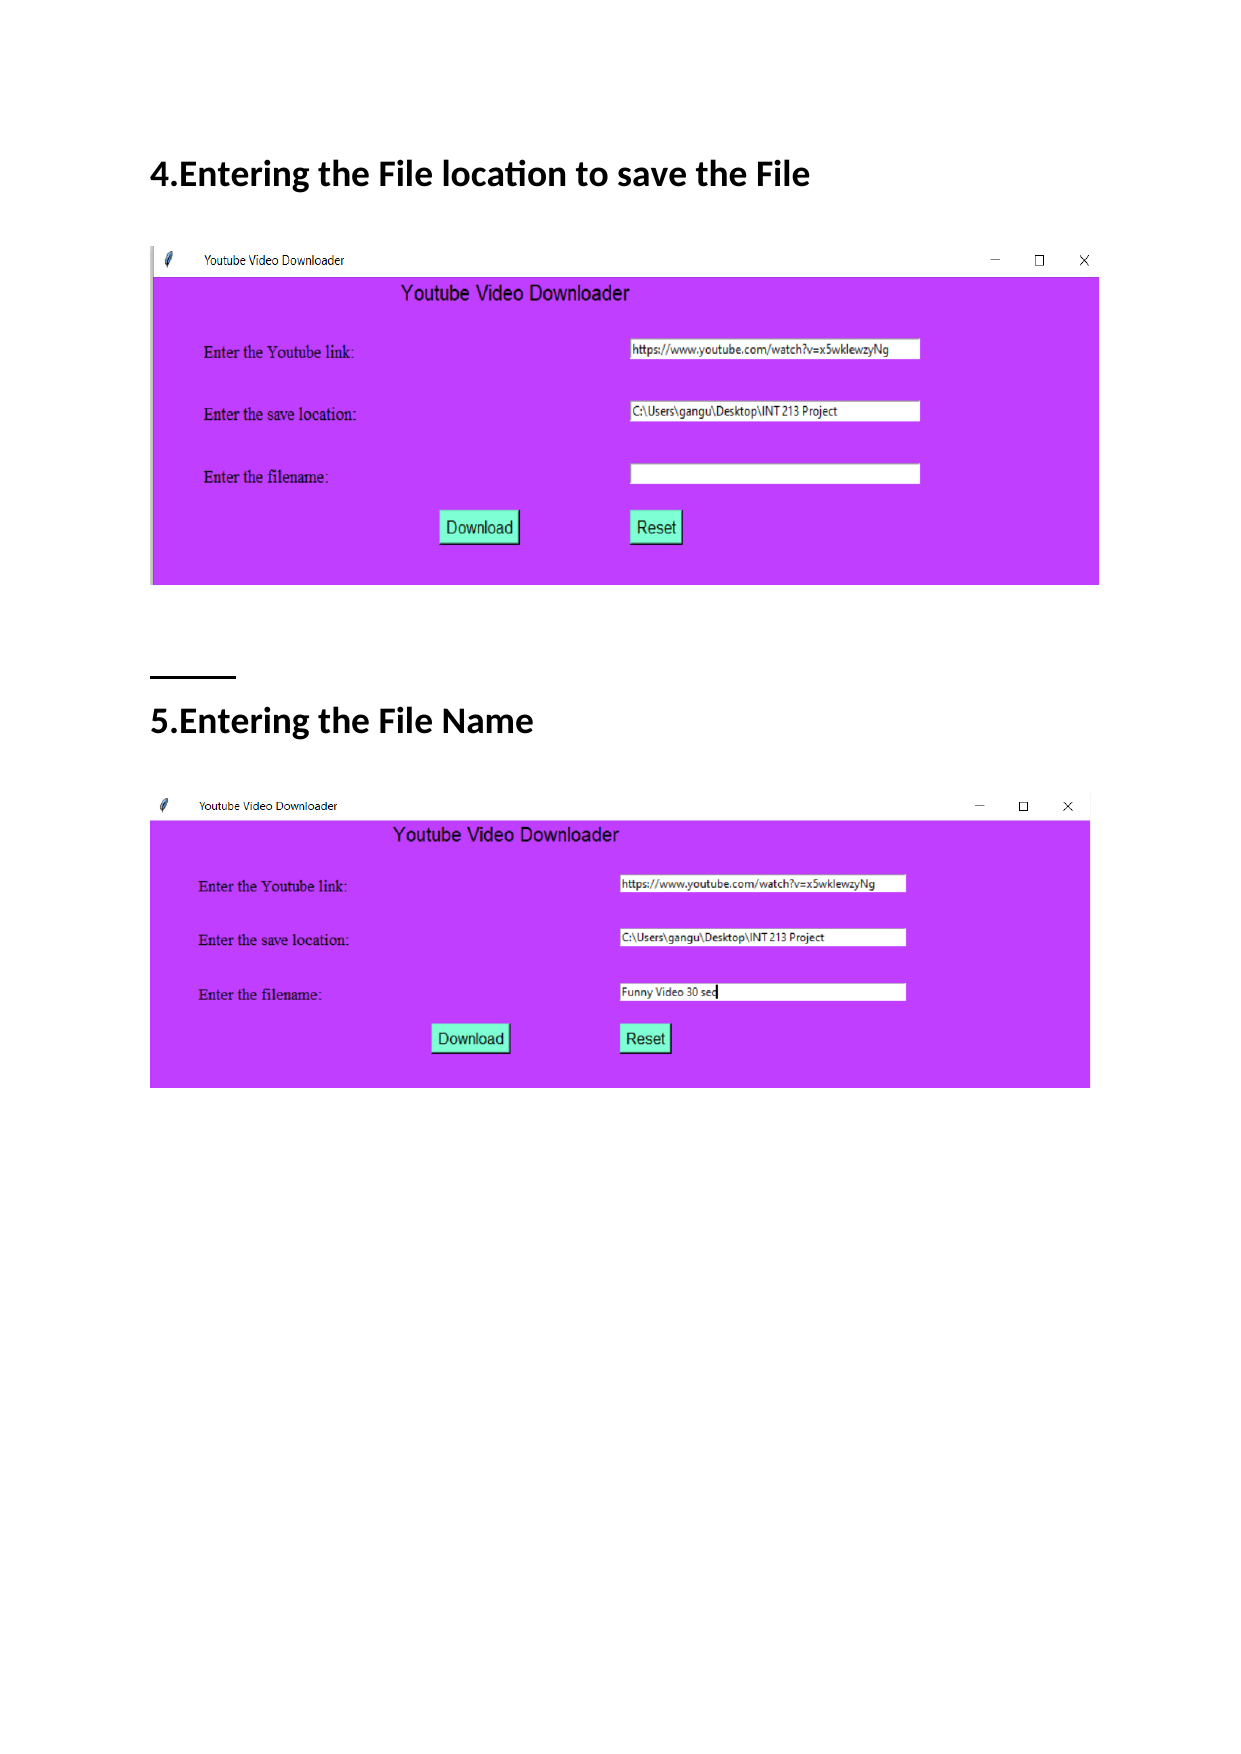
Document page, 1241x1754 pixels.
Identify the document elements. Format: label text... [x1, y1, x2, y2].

text 5.Entering the File Name [150, 697, 1090, 743]
text 4.Entering the File location to save the File [150, 150, 1090, 196]
picture [150, 246, 1100, 585]
picture [150, 793, 1091, 1088]
